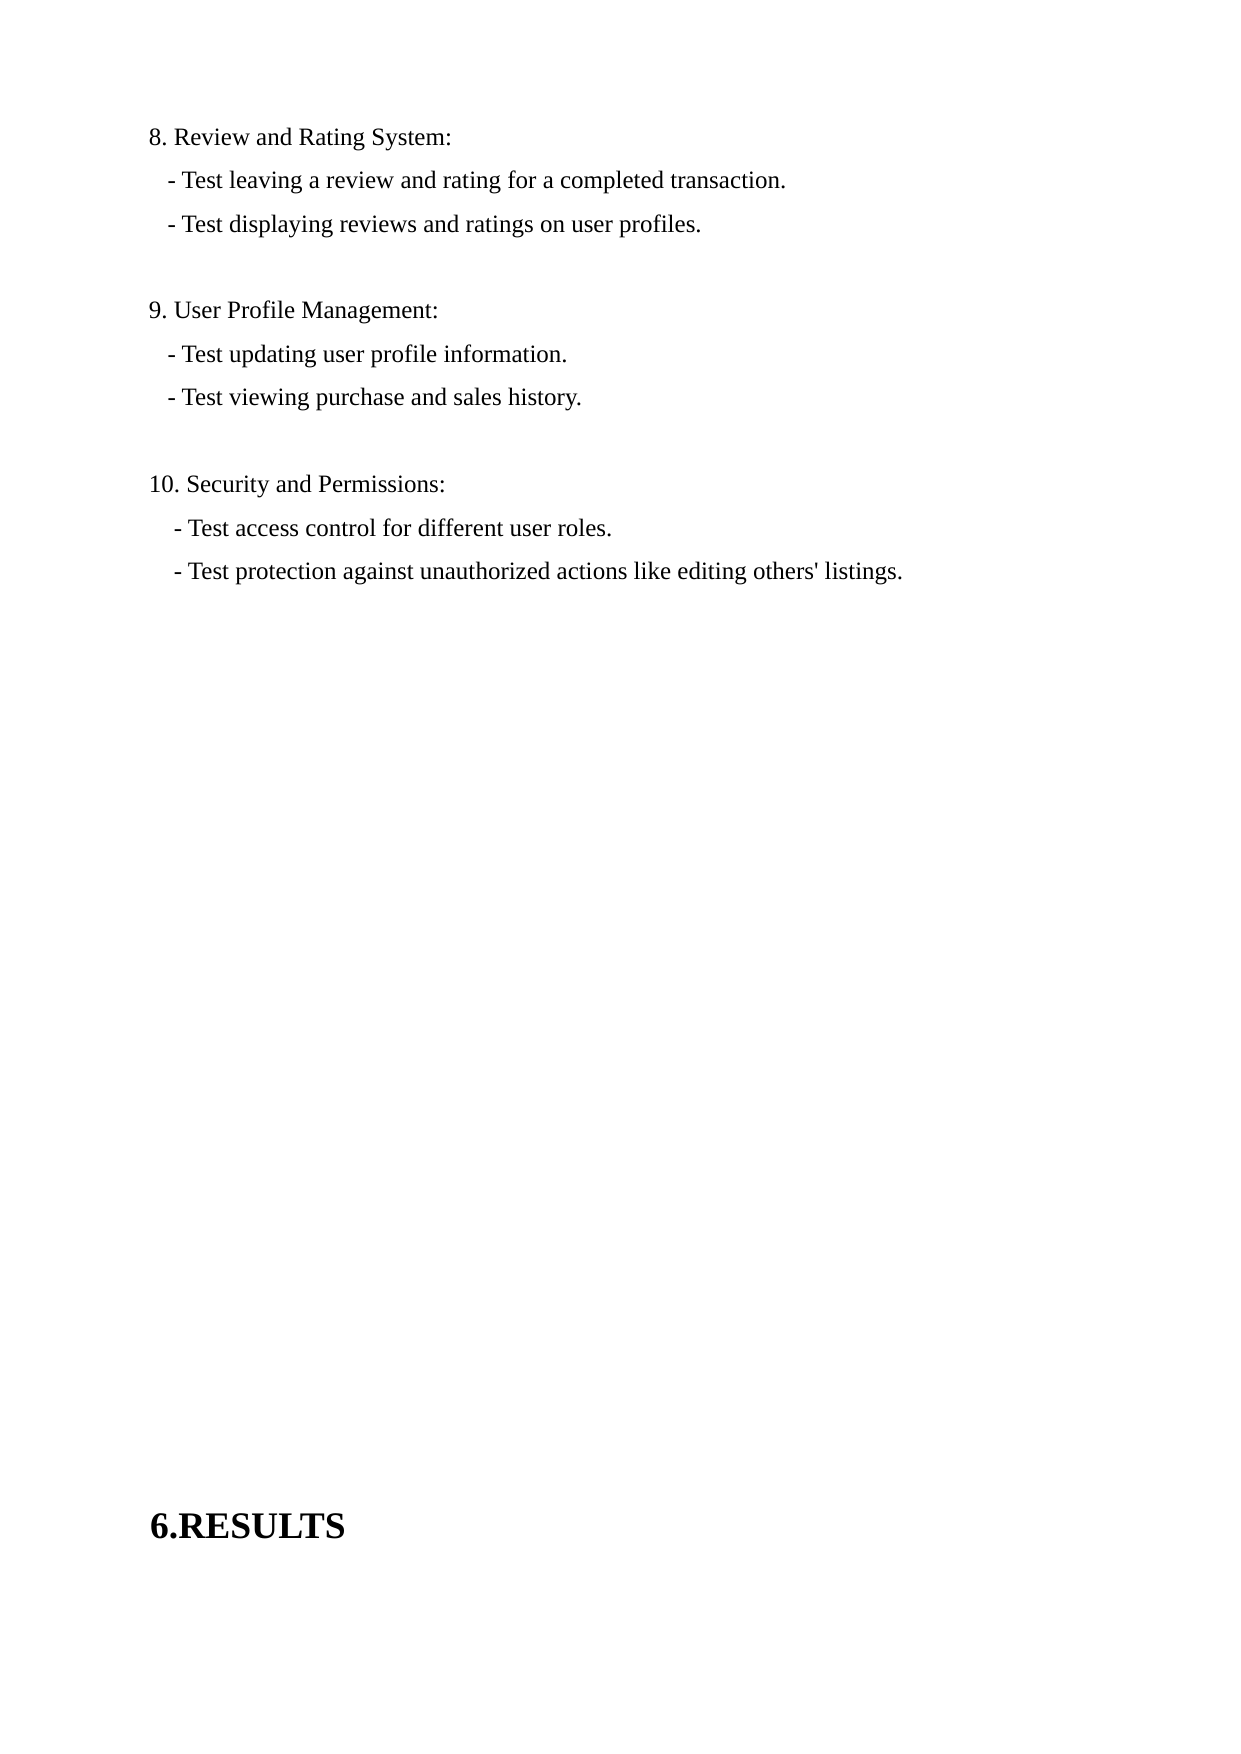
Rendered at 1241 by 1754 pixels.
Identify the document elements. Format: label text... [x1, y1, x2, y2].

text 6.RESULTS [150, 1503, 1092, 1546]
text - Test displaying reviews and ratings on user profiles. [148, 209, 1092, 237]
text - Test access control for different user roles. [148, 513, 1092, 541]
text 10. Security and Permissions: [148, 469, 1092, 498]
text - Test viewing purchase and sales history. [148, 382, 1092, 411]
text - Test leaving a review and rating for a completed transaction. [148, 165, 1092, 194]
text - Test updating user profile information. [148, 339, 1092, 368]
text - Test protection against unauthorized actions like editing others' listings. [148, 556, 1092, 585]
text 9. User Profile Management: [148, 296, 1092, 324]
text 8. Review and Rating System: [148, 122, 1092, 151]
